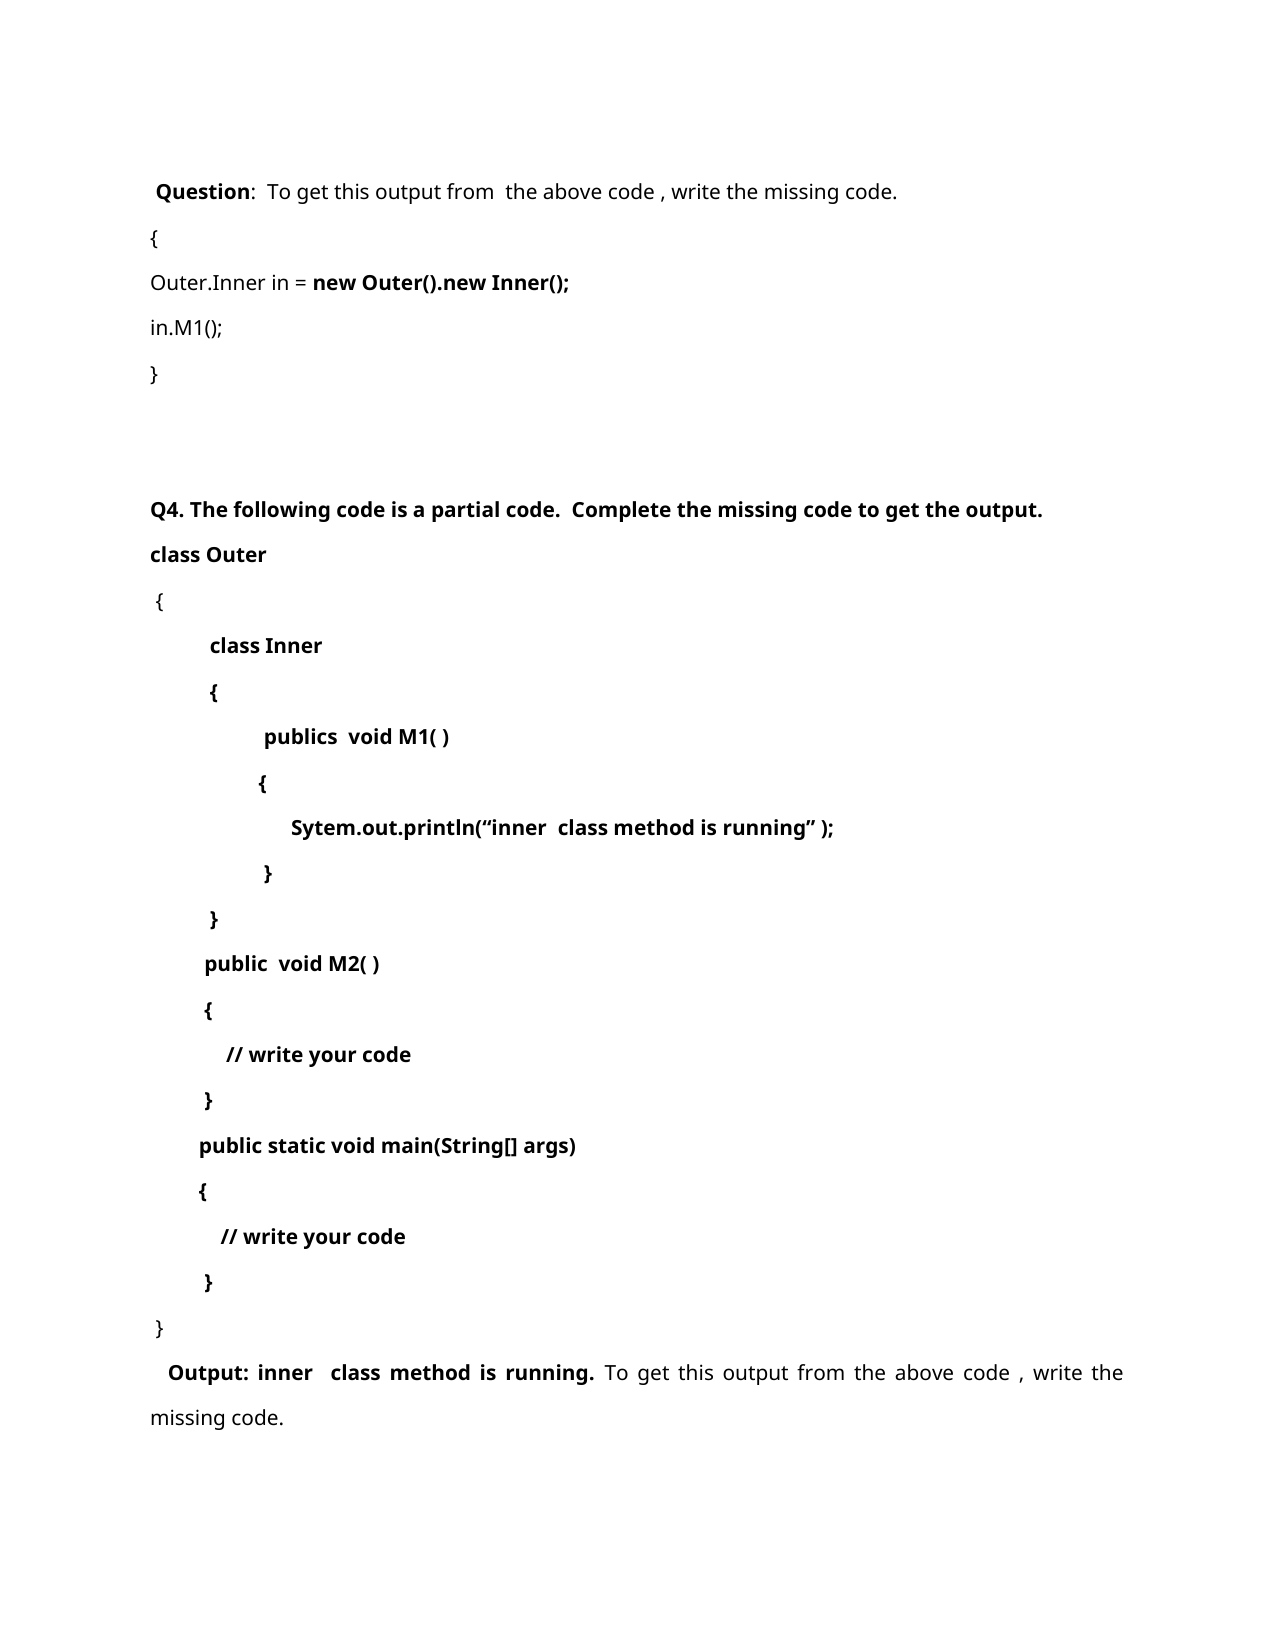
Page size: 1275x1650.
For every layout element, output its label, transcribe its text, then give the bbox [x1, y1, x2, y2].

text { [150, 677, 1125, 705]
text class Inner [150, 631, 1125, 660]
text class Outer [150, 541, 1125, 569]
text } [150, 1086, 1125, 1114]
text Sytem.out.println(“inner class method is running” ); [150, 813, 1125, 841]
text // write your code [150, 1222, 1125, 1250]
text } [150, 858, 1125, 887]
text public void M2( ) [150, 949, 1125, 978]
text { [150, 768, 1125, 796]
text Question: To get this output from the above code , write the missing code. [150, 177, 1125, 206]
text // write your code [150, 1040, 1125, 1068]
text public static void main(String[] args) [150, 1131, 1125, 1159]
text { [150, 995, 1125, 1023]
text publics void M1( ) [150, 722, 1125, 751]
text Output: inner class method is running. To get this output from the above code , write the missing code. [150, 1358, 1125, 1432]
text } [150, 1267, 1125, 1296]
text } [150, 359, 1125, 387]
text in.M1(); [150, 313, 1125, 342]
text Q4. The following code is a partial code. Complete the missing code to get the output. [150, 495, 1125, 523]
text } [150, 1313, 1125, 1341]
text { [150, 223, 1125, 251]
text { [150, 586, 1125, 614]
text { [150, 1176, 1125, 1205]
text } [150, 904, 1125, 932]
text Outer.Inner in = new Outer().new Inner(); [150, 268, 1125, 296]
